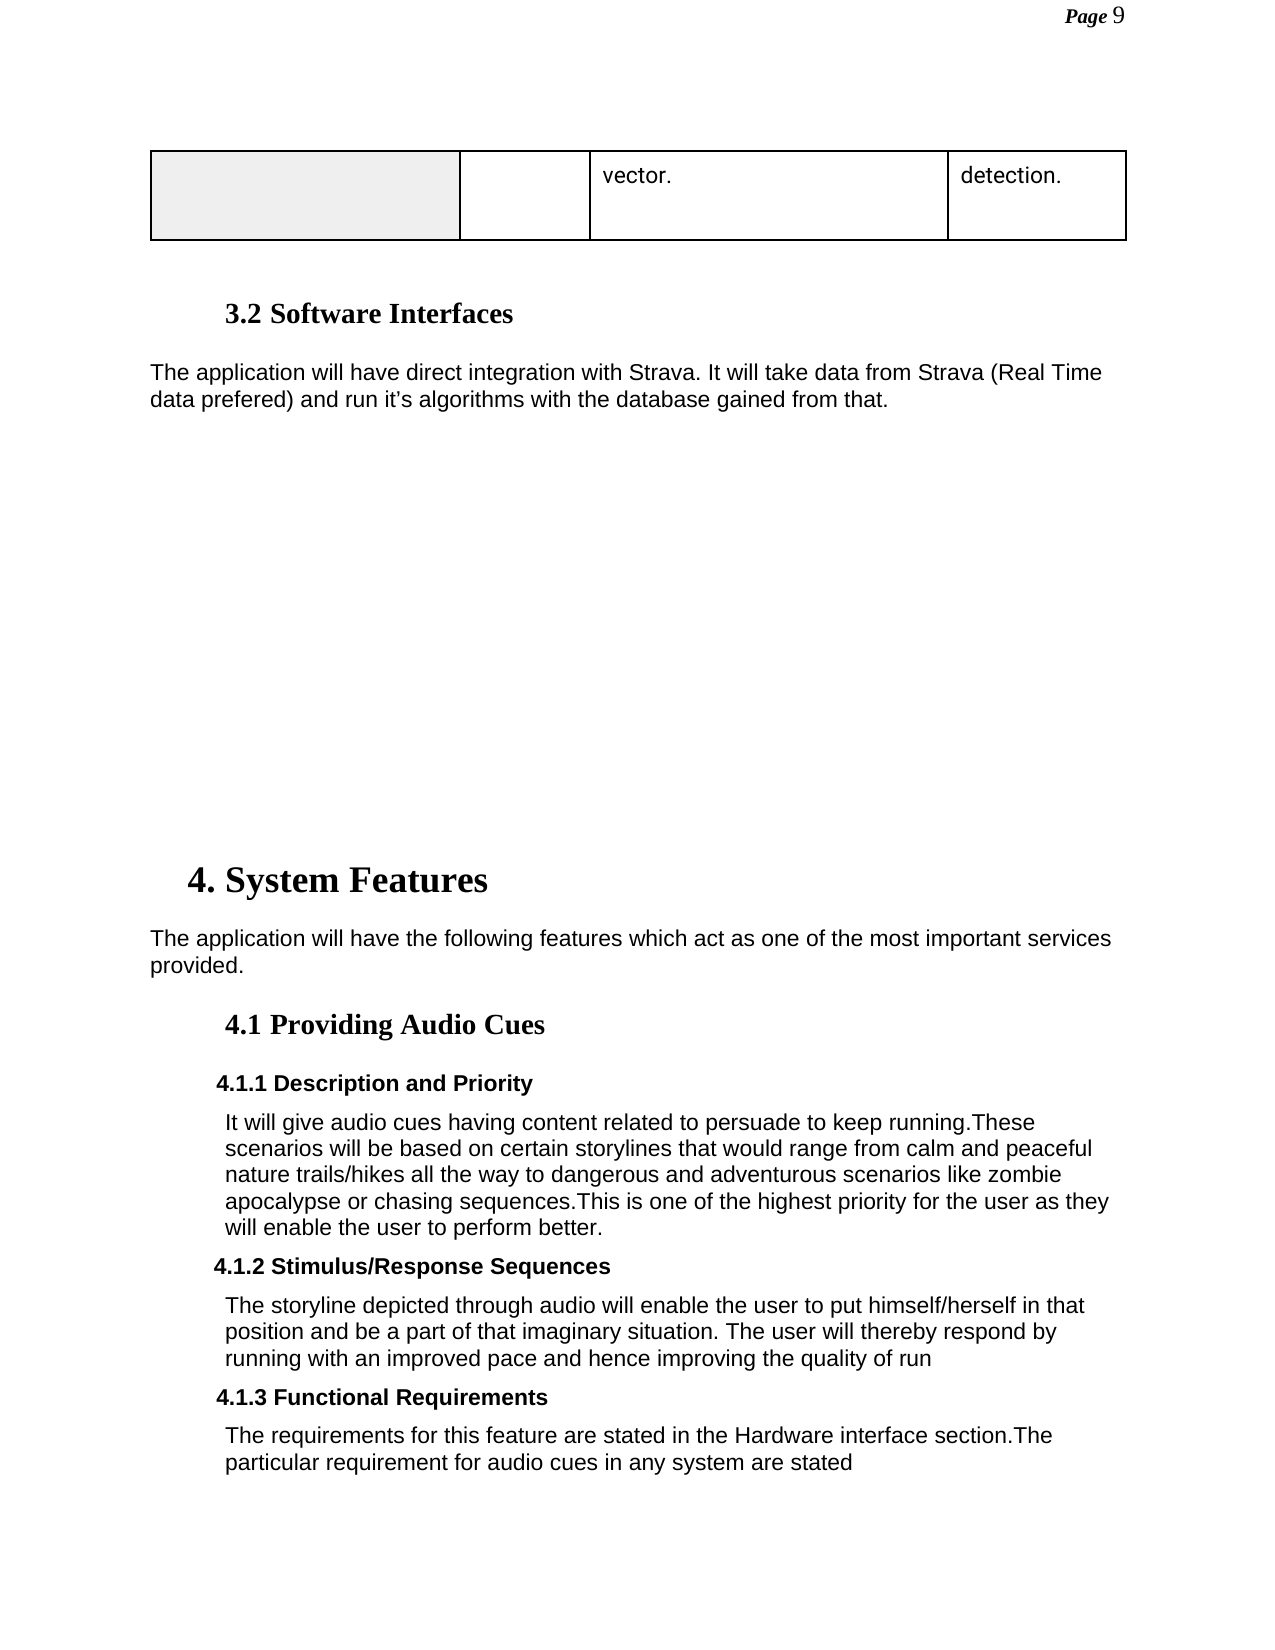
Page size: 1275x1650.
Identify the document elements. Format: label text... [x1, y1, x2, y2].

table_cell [152, 152, 459, 239]
text 4.1.3 Functional Requirements [216, 1383, 1125, 1410]
text The storyline depicted through audio will enable the user to put himself/herself in that position and be a part of that imaginary situation. The user will thereby respond by running with an improved pace and hence improving the quality of run [225, 1292, 1125, 1371]
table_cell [949, 152, 1125, 239]
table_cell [591, 152, 947, 239]
text The requirements for this feature are stated in the Hardware interface section.The particular requirement for audio cues in any system are stated [225, 1422, 1125, 1475]
text 4.1.1 Description and Priority [216, 1070, 1125, 1096]
text The application will have direct integration with Strava. It will take data from Strava (Real Time data prefered) and run it’s algorithms with the database gained from that. [150, 359, 1125, 412]
text The application will have the following features which act as one of the most important services provided. [150, 925, 1125, 978]
subtitle Software Interfaces [225, 296, 1125, 330]
text It will give audio cues having content related to persuade to keep running.These scenarios will be based on certain storylines that would range from calm and peaceful nature trails/hikes all the way to dangerous and adventurous scenarios like zombie apocalypse or chasing sequences.This is one of the highest priority for the user as they will enable the user to perform better. [225, 1109, 1125, 1241]
subtitle Providing Audio Cues [225, 1007, 1125, 1041]
text 4.1.2 Stimulus/Response Sequences [150, 1253, 1125, 1279]
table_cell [461, 152, 589, 239]
subtitle System Features [187, 857, 1125, 900]
